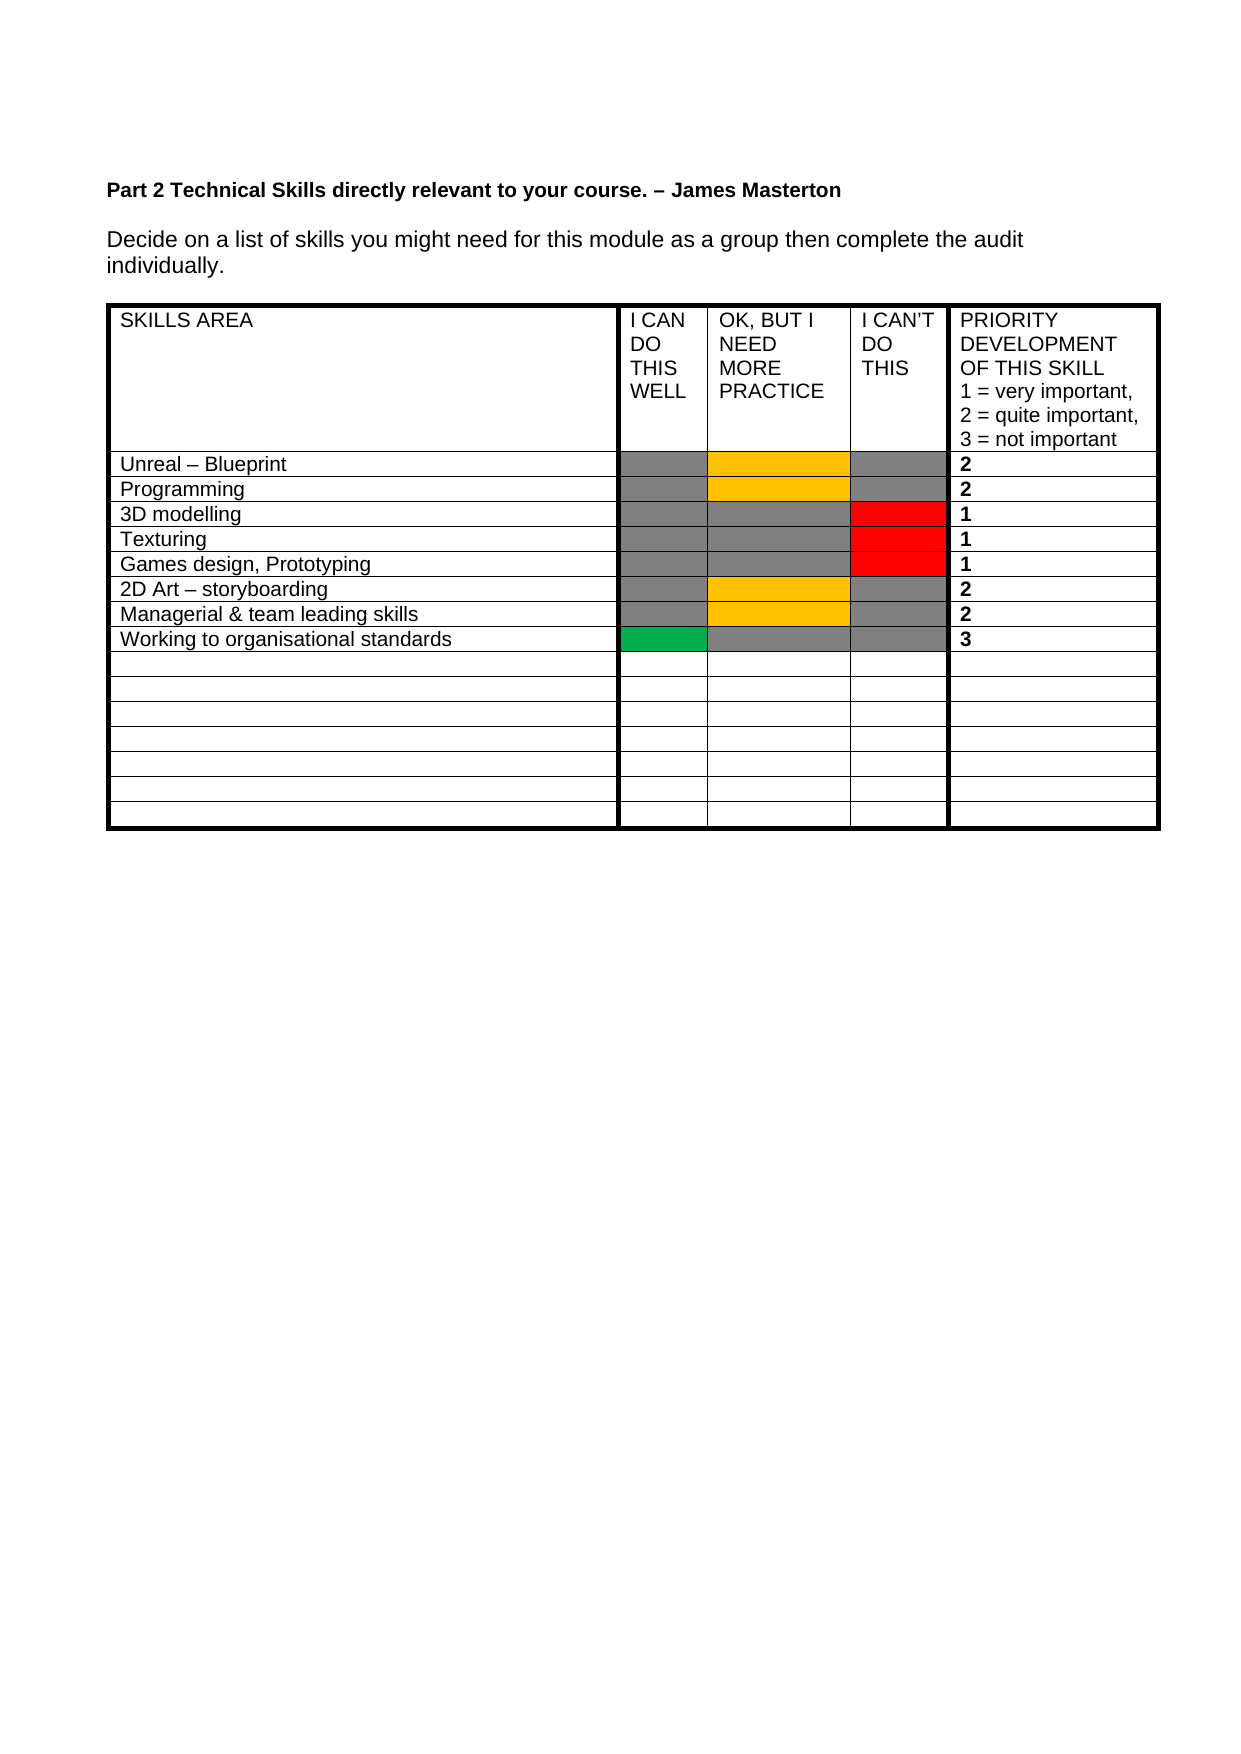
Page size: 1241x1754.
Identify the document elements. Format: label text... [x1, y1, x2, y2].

table_cell 1 [951, 502, 1156, 526]
table_cell [621, 777, 707, 801]
table_cell [851, 802, 946, 826]
table_cell [708, 752, 850, 776]
table_cell [621, 802, 707, 826]
table_cell [621, 452, 707, 476]
table_cell [621, 552, 707, 576]
table_cell Working to organisational standards [111, 627, 616, 651]
table_cell [621, 727, 707, 751]
table_cell [851, 702, 946, 726]
table_header I CAN DO THIS WELL [621, 308, 707, 451]
table_cell [851, 627, 946, 651]
table_cell [708, 702, 850, 726]
table_cell 2 [951, 477, 1156, 501]
table_cell 3D modelling [111, 502, 616, 526]
table_cell 3 [951, 627, 1156, 651]
table_cell [708, 552, 850, 576]
table_cell [621, 702, 707, 726]
table_cell 2 [951, 577, 1156, 601]
table_cell [708, 577, 850, 601]
table_cell 2 [951, 602, 1156, 626]
table_cell [708, 802, 850, 826]
text Decide on a list of skills you might need for this module as a group then complete the audit individually. [106, 226, 1134, 279]
table_cell [851, 677, 946, 701]
table_cell [621, 677, 707, 701]
table_header PRIORITY DEVELOPMENT OF THIS SKILL 1 = very important, 2 = quite important, 3 = not important [951, 308, 1156, 451]
table_cell Programming [111, 477, 616, 501]
table_cell [621, 502, 707, 526]
table_cell [851, 652, 946, 676]
table_cell [851, 577, 946, 601]
table_cell [708, 527, 850, 551]
table_cell [621, 627, 707, 651]
table_cell [708, 477, 850, 501]
table_cell 2 [951, 452, 1156, 476]
table_cell [708, 502, 850, 526]
table_cell [951, 777, 1156, 801]
table_cell [708, 602, 850, 626]
table_cell [951, 652, 1156, 676]
table_cell [708, 777, 850, 801]
table_cell [111, 802, 616, 826]
table_cell [621, 652, 707, 676]
table_cell 1 [951, 552, 1156, 576]
table_cell [111, 752, 616, 776]
table_cell [111, 702, 616, 726]
table_cell [951, 727, 1156, 751]
table_cell [851, 777, 946, 801]
table_cell [951, 677, 1156, 701]
table_cell [708, 627, 850, 651]
table_header OK, BUT I NEED MORE PRACTICE [708, 308, 850, 451]
text Part 2 Technical Skills directly relevant to your course. – James Masterton [106, 178, 1134, 202]
table_cell [708, 452, 850, 476]
table_cell [111, 677, 616, 701]
table_cell [851, 552, 946, 576]
table_cell [708, 727, 850, 751]
table_cell [851, 752, 946, 776]
table_cell [111, 777, 616, 801]
table_cell [621, 752, 707, 776]
table_cell [851, 477, 946, 501]
table_cell [951, 702, 1156, 726]
table_cell [851, 452, 946, 476]
table_cell [111, 652, 616, 676]
table_header I CAN’T DO THIS [851, 308, 946, 451]
table_cell [851, 527, 946, 551]
table_cell [111, 727, 616, 751]
table_cell [851, 602, 946, 626]
table_cell 2D Art – storyboarding [111, 577, 616, 601]
table_cell [851, 727, 946, 751]
table_cell [621, 577, 707, 601]
table_cell [708, 677, 850, 701]
table_cell [851, 502, 946, 526]
table_cell Games design, Prototyping [111, 552, 616, 576]
table_header SKILLS AREA [111, 308, 616, 451]
table_cell [621, 477, 707, 501]
table_cell Texturing [111, 527, 616, 551]
table_cell [621, 602, 707, 626]
table_cell 1 [951, 527, 1156, 551]
table_cell Unreal – Blueprint [111, 452, 616, 476]
table_cell [951, 802, 1156, 826]
table_cell [708, 652, 850, 676]
table_cell [951, 752, 1156, 776]
table_cell [621, 527, 707, 551]
table_cell Managerial & team leading skills [111, 602, 616, 626]
